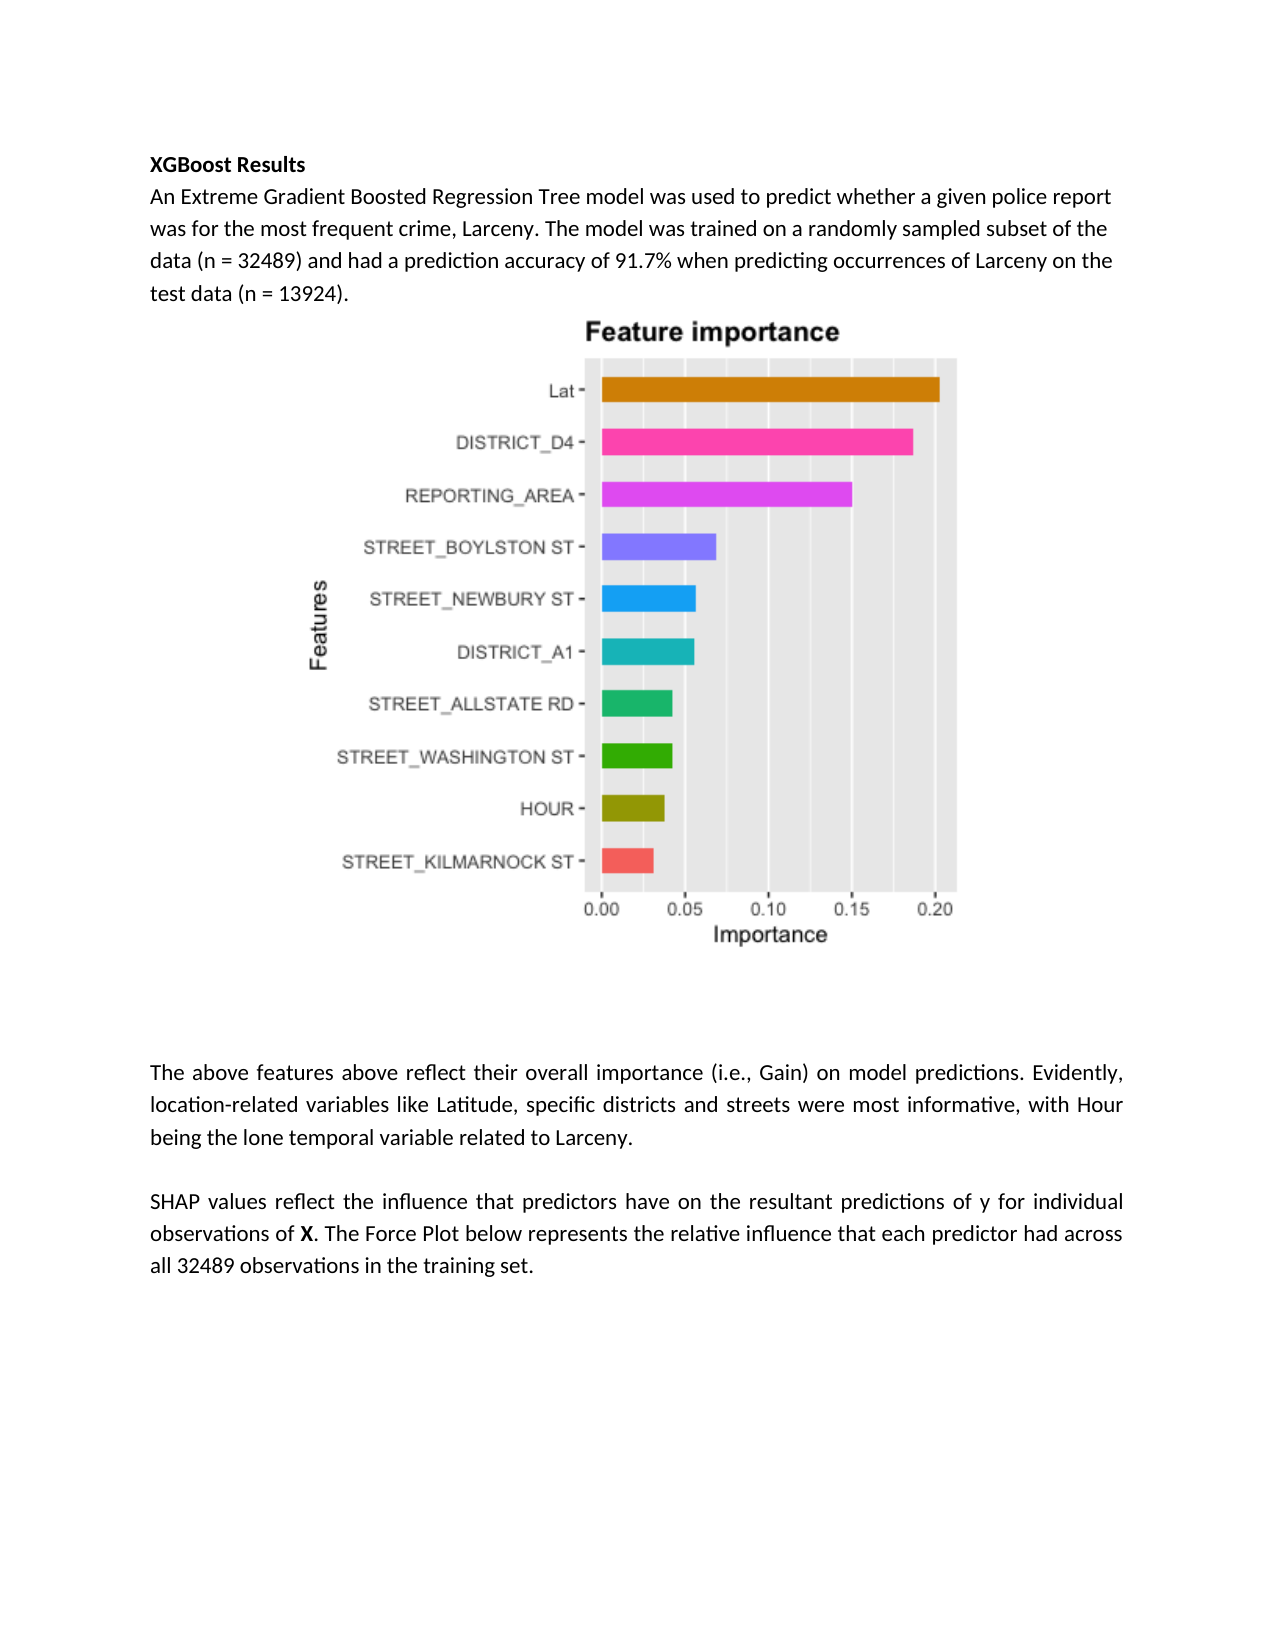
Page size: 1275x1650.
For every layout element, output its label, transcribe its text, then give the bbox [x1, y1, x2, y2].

text SHAP values reflect the influence that predictors have on the resultant predictions of y for individual observations of X. The Force Plot below represents the relative influence that each predictor had across all 32489 observations in the training set. [150, 1187, 1125, 1279]
text XGBoost Results [150, 150, 1125, 178]
text The above features above reflect their overall importance (i.e., Gain) on model predictions. Evidently, location-related variables like Latitude, specific districts and streets were most informative, with Hour being the lone temporal variable related to Larceny. [150, 1058, 1125, 1151]
picture [299, 311, 976, 958]
text An Extreme Gradient Boosted Regression Tree model was used to predict whether a given police report was for the most frequent crime, Larceny. The model was trained on a randomly sampled subset of the data (n = 32489) and had a prediction accuracy of 91.7% when predicting occurrences of Larceny on the test data (n = 13924). [150, 182, 1125, 307]
